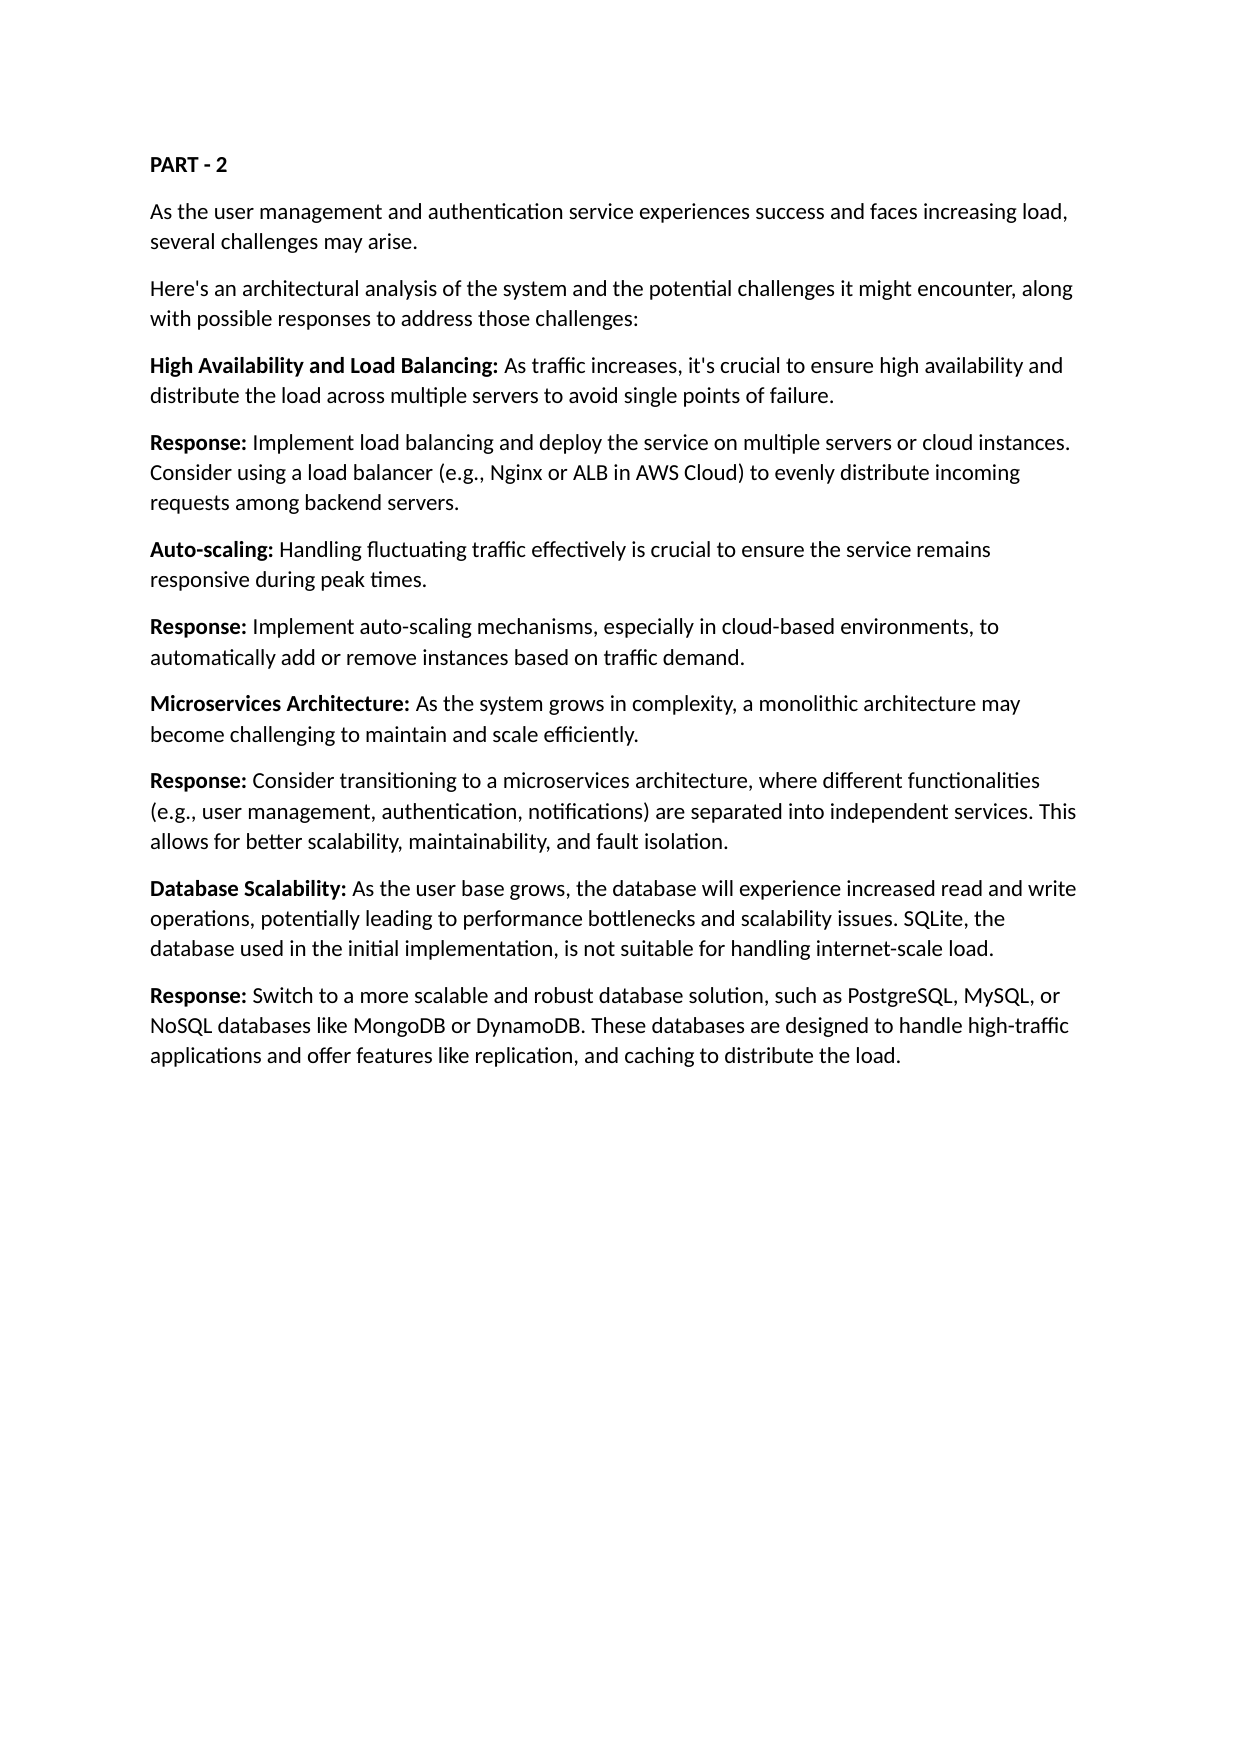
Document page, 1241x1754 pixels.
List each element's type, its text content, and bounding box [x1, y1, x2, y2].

text Microservices Architecture: As the system grows in complexity, a monolithic architecture may become challenging to maintain and scale efficiently. [150, 689, 1090, 748]
text PART - 2 [150, 150, 1090, 178]
text Response: Switch to a more scalable and robust database solution, such as PostgreSQL, MySQL, or NoSQL databases like MongoDB or DynamoDB. These databases are designed to handle high-traffic applications and offer features like replication, and caching to distribute the load. [150, 981, 1090, 1070]
text Database Scalability: As the user base grows, the database will experience increased read and write operations, potentially leading to performance bottlenecks and scalability issues. SQLite, the database used in the initial implementation, is not suitable for handling internet-scale load. [150, 874, 1090, 962]
text High Availability and Load Balancing: As traffic increases, it's crucial to ensure high availability and distribute the load across multiple servers to avoid single points of failure. [150, 351, 1090, 409]
text Response: Implement auto-scaling mechanisms, especially in cloud-based environments, to automatically add or remove instances based on traffic demand. [150, 612, 1090, 671]
text Response: Implement load balancing and deploy the service on multiple servers or cloud instances. Consider using a load balancer (e.g., Nginx or ALB in AWS Cloud) to evenly distribute incoming requests among backend servers. [150, 428, 1090, 517]
text As the user management and authentication service experiences success and faces increasing load, several challenges may arise. [150, 197, 1090, 255]
text Auto-scaling: Handling fluctuating traffic effectively is crucial to ensure the service remains responsive during peak times. [150, 535, 1090, 594]
text Response: Consider transitioning to a microservices architecture, where different functionalities (e.g., user management, authentication, notifications) are separated into independent services. This allows for better scalability, maintainability, and fault isolation. [150, 767, 1090, 855]
text Here's an architectural analysis of the system and the potential challenges it might encounter, along with possible responses to address those challenges: [150, 274, 1090, 332]
